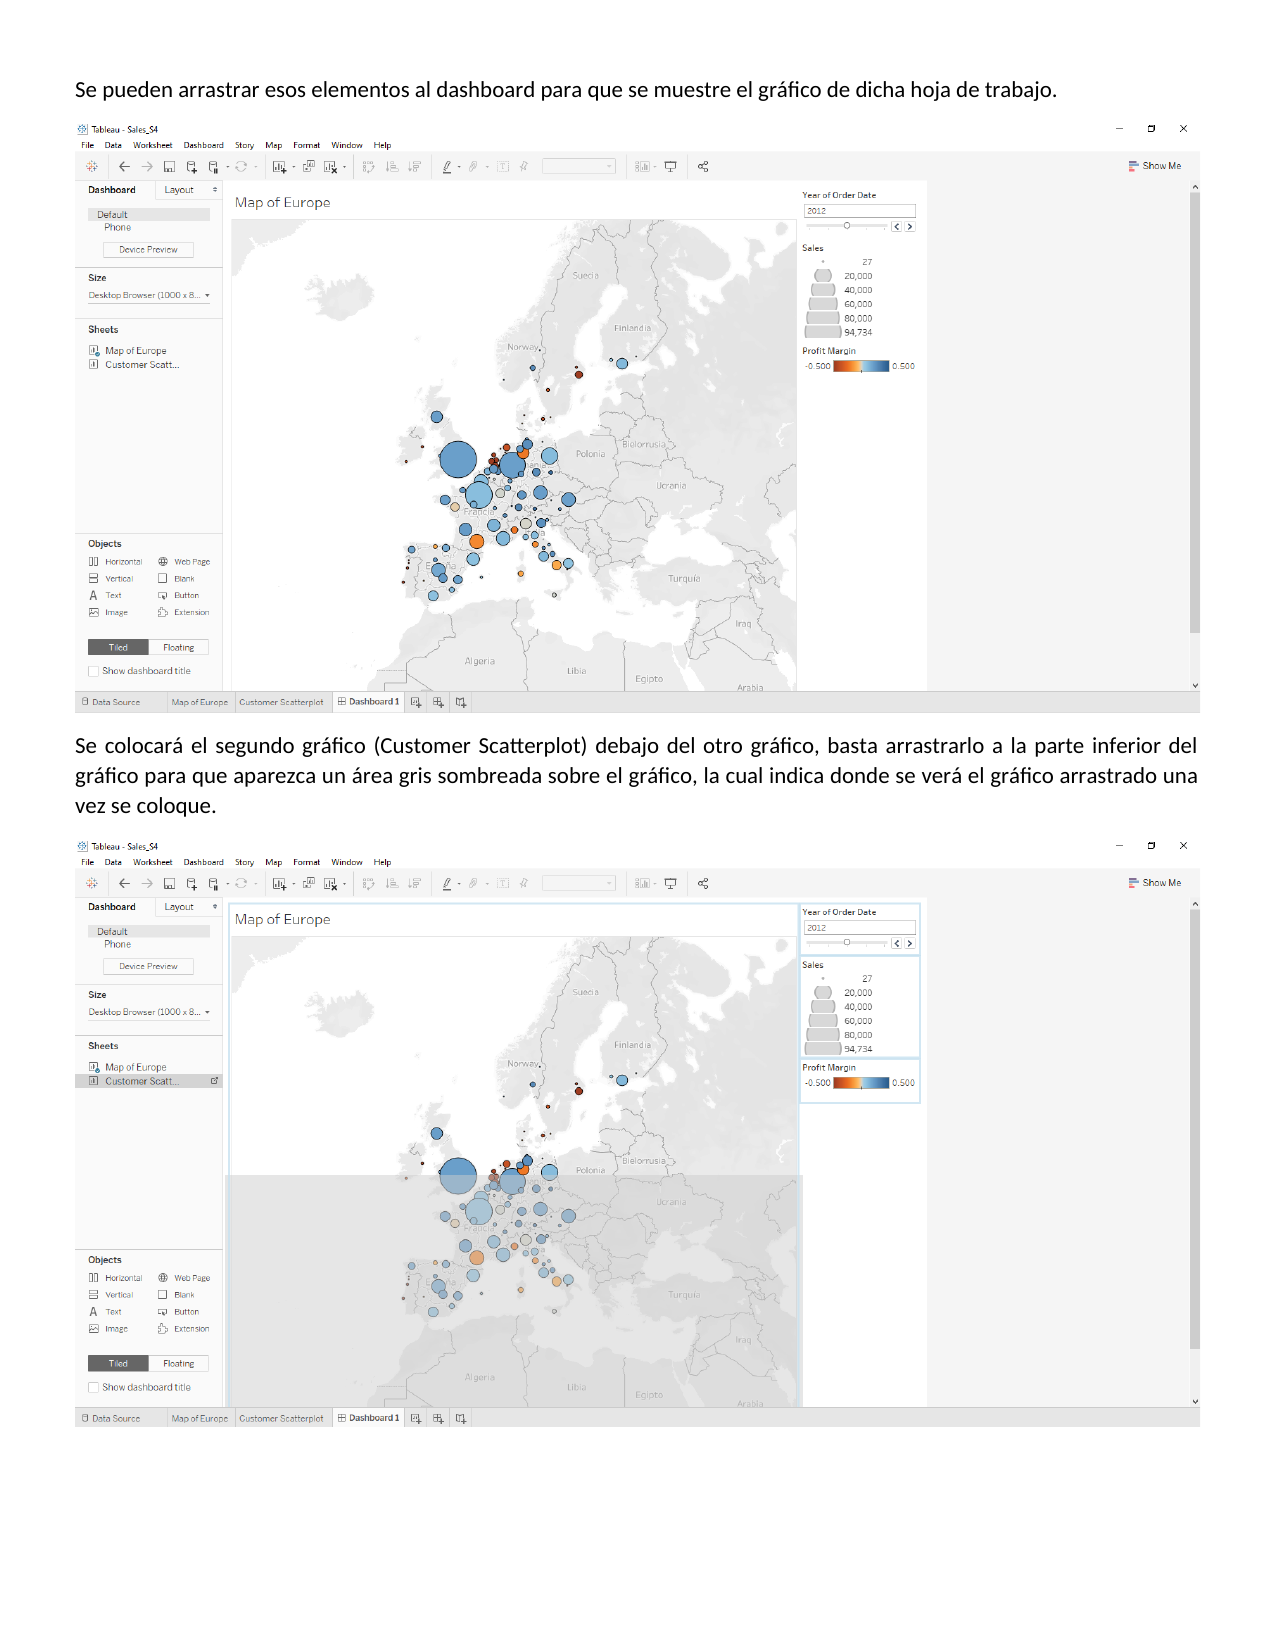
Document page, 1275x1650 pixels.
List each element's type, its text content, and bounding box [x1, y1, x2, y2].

picture [75, 838, 1200, 1427]
picture [75, 121, 1200, 713]
text Se colocará el segundo gráfico (Customer Scatterplot) debajo del otro gráfico, basta arrastrarlo a la parte inferior del gráfico para que aparezca un área gris sombreada sobre el gráfico, la cual indica donde se verá el gráfico arrastrado una vez se coloque. [75, 731, 1200, 819]
text Se pueden arrastrar esos elementos al dashboard para que se muestre el gráfico de dicha hoja de trabajo. [75, 75, 1200, 103]
